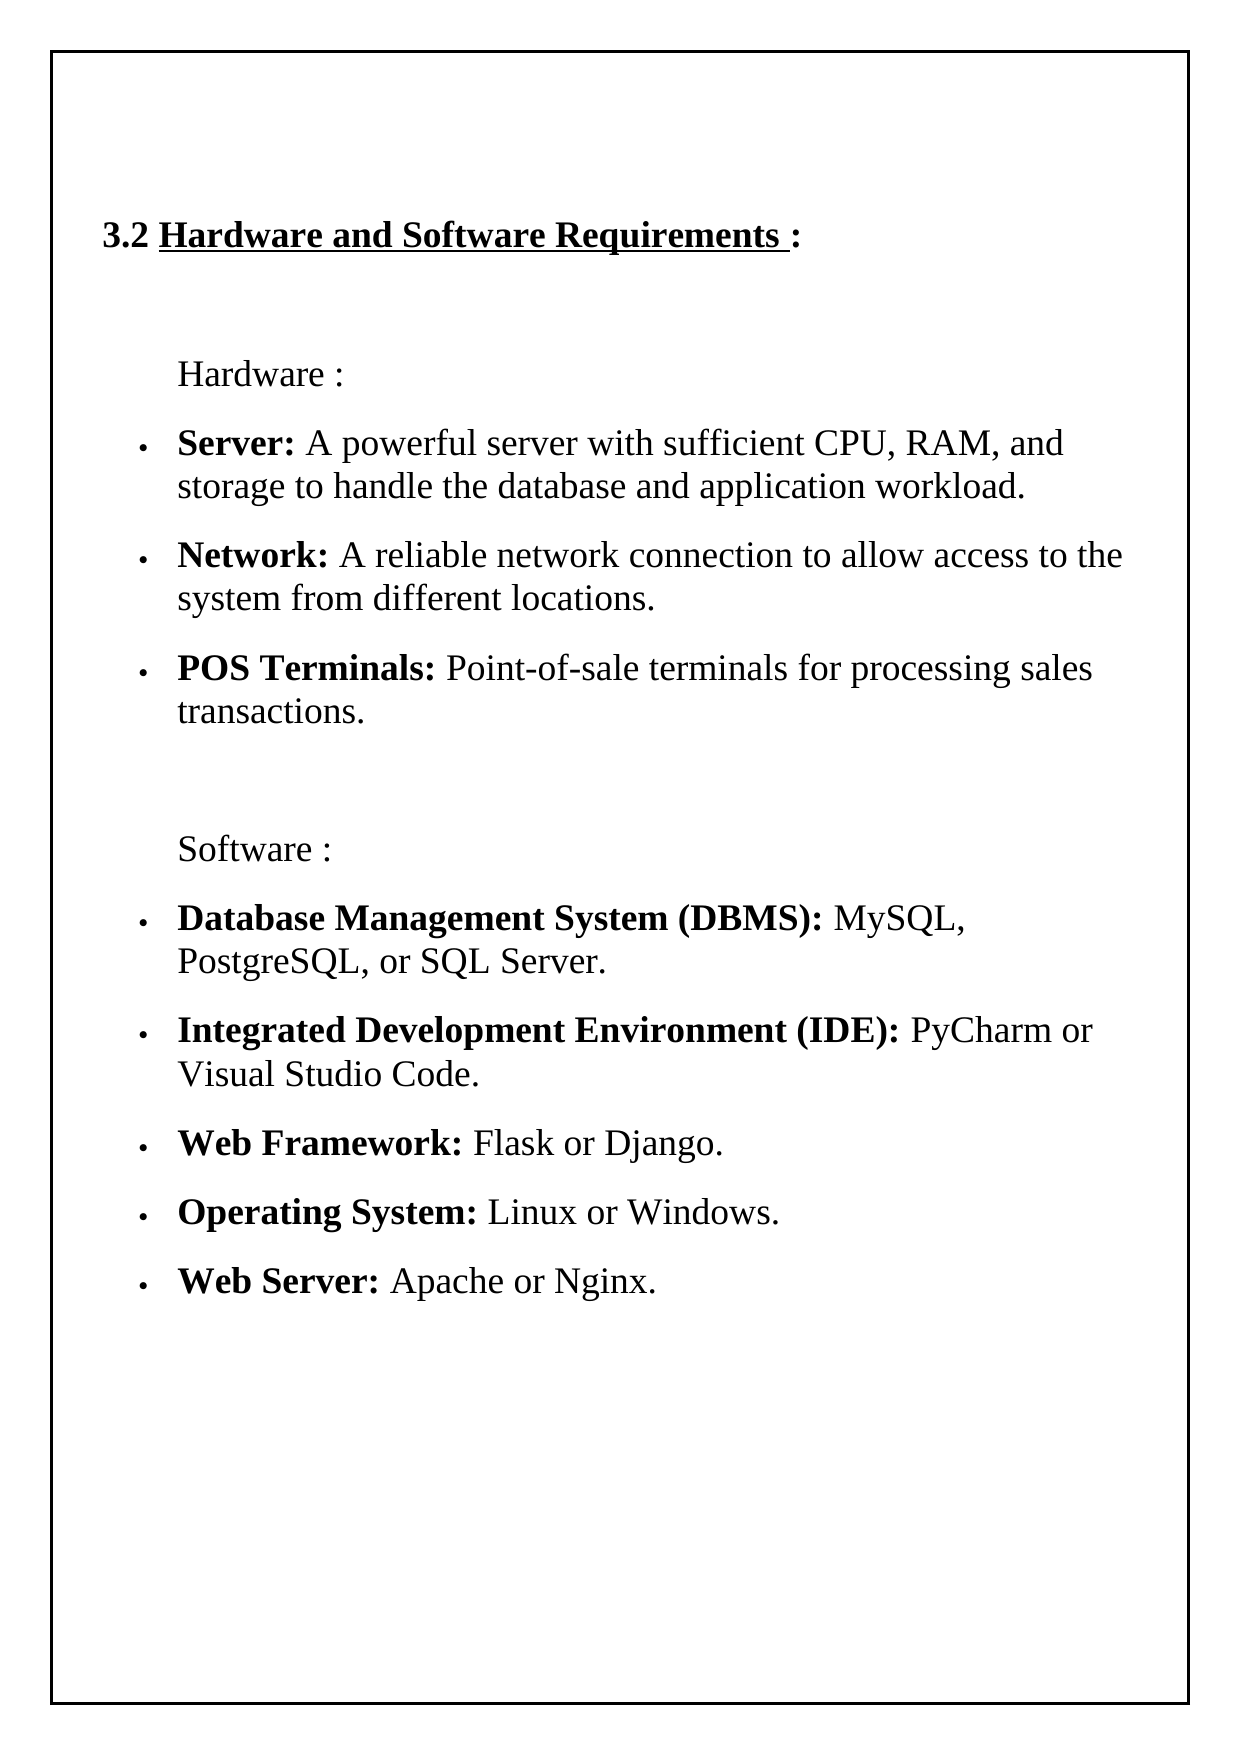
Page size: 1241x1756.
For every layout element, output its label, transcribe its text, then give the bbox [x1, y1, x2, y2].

list Web Server: Apache or Nginx. [139, 1258, 1140, 1302]
text Hardware : [177, 351, 1140, 394]
text 3.2 Hardware and Software Requirements : [102, 213, 1140, 256]
list Operating System: Linux or Windows. [139, 1189, 1140, 1232]
list Database Management System (DBMS): MySQL, PostgreSQL, or SQL Server. [139, 896, 1140, 982]
list Network: A reliable network connection to allow access to the system from different locations. [139, 533, 1140, 619]
list Server: A powerful server with sufficient CPU, RAM, and storage to handle the database and application workload. [139, 420, 1140, 507]
list Web Framework: Flask or Django. [139, 1120, 1140, 1163]
text Software : [177, 826, 1140, 869]
list Integrated Development Environment (IDE): PyCharm or Visual Studio Code. [139, 1008, 1140, 1094]
list POS Terminals: Point-of-sale terminals for processing sales transactions. [139, 645, 1140, 731]
